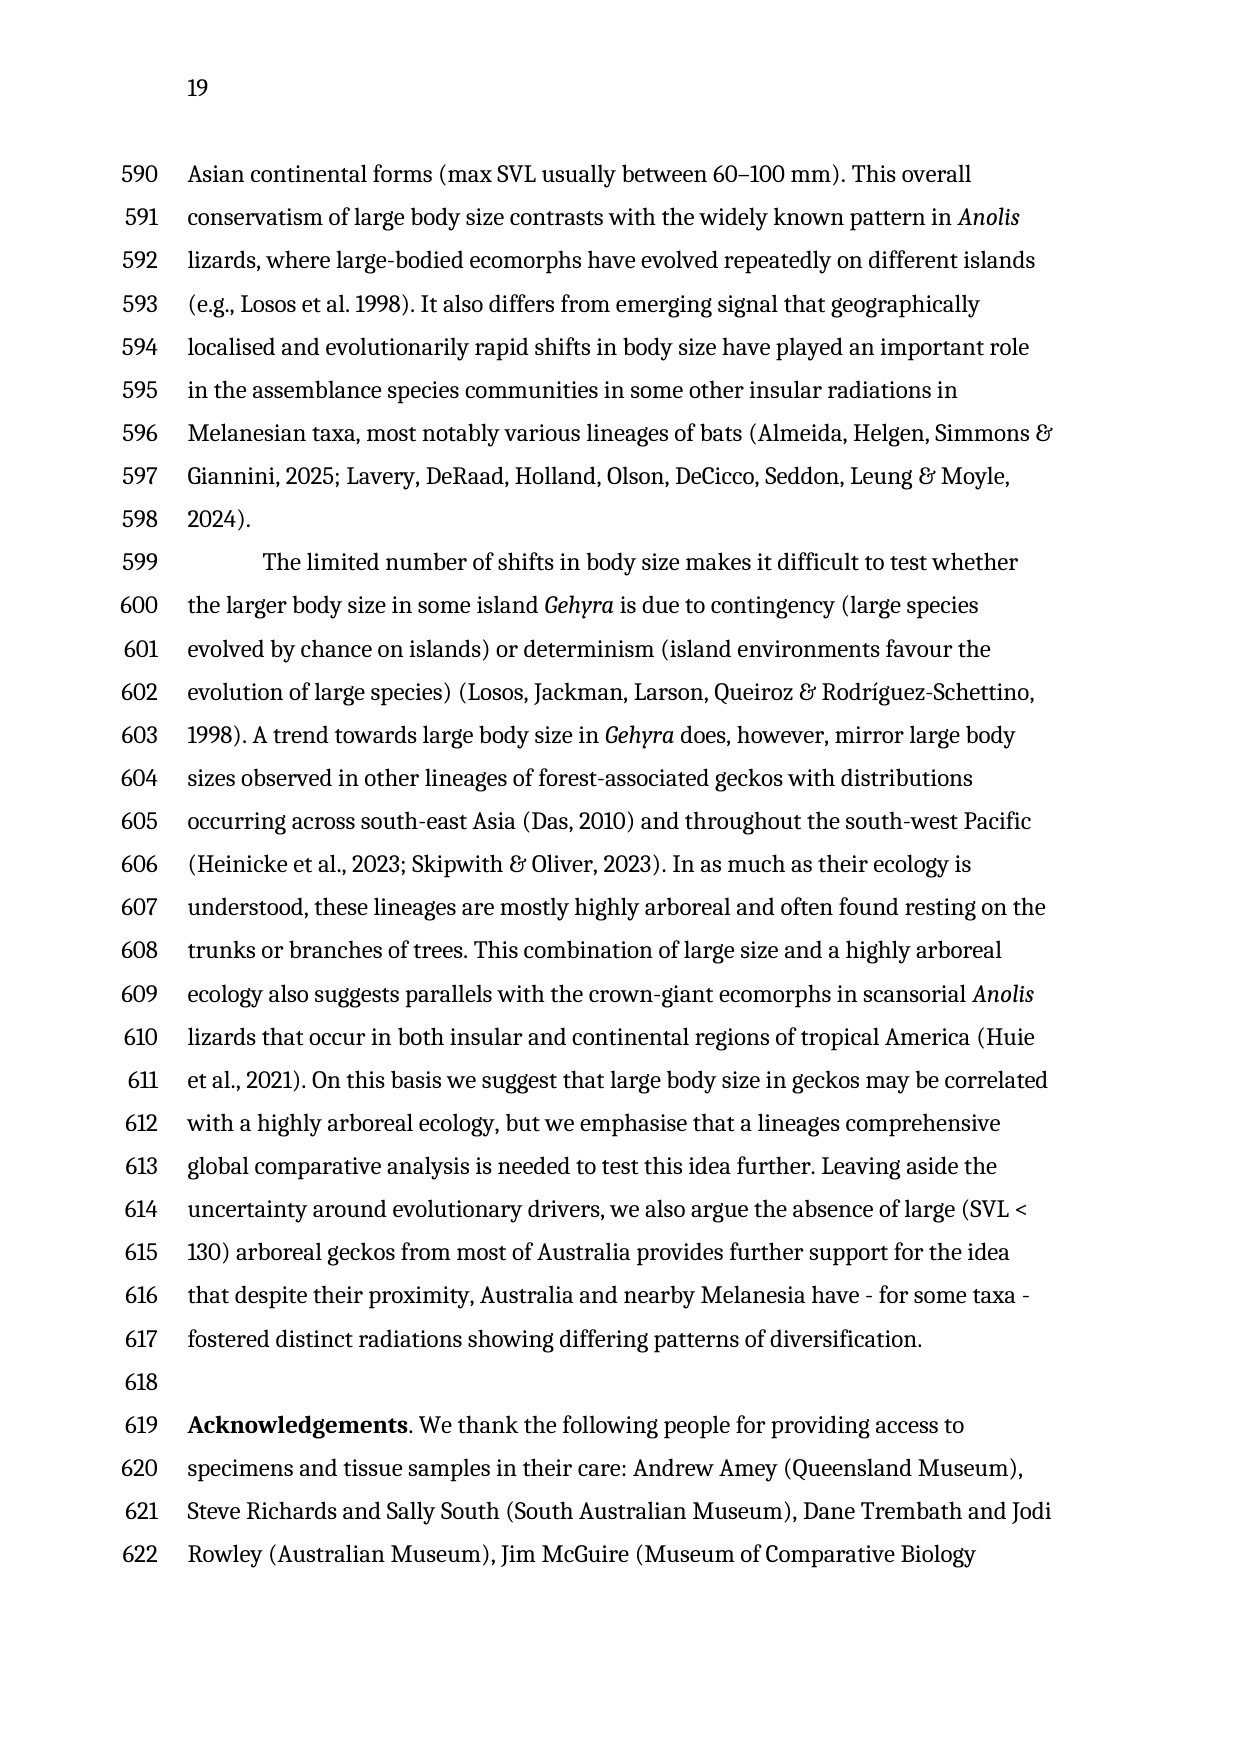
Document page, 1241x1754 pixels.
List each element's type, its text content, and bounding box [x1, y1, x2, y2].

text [187, 160, 1053, 534]
text The limited number of shifts in body size makes it difficult to test whether the larger body size in some island Gehyra is due to contingency (large species evolved by chance on islands) or determinism (island environments favour the evolution of large species) (Losos, Jackman, Larson, Queiroz & Rodrı́guez-Schettino, 1998). A trend towards large body size in Gehyra does, however, mirror large body sizes observed in other lineages of forest-associated geckos with distributions occurring across south-east Asia (Das, 2010) and throughout the south-west Pacific (Heinicke et al., 2023; Skipwith & Oliver, 2023). In as much as their ecology is understood, these lineages are mostly highly arboreal and often found resting on the trunks or branches of trees. This combination of large size and a highly arboreal ecology also suggests parallels with the crown-giant ecomorphs in scansorial Anolis lizards that occur in both insular and continental regions of tropical America (Huie et al., 2021). On this basis we suggest that large body size in geckos may be correlated with a highly arboreal ecology, but we emphasise that a lineages comprehensive global comparative analysis is needed to test this idea further. Leaving aside the uncertainty around evolutionary drivers, we also argue the absence of large (SVL < 130) arboreal geckos from most of Australia provides further support for the idea that despite their proximity, Australia and nearby Melanesia have - for some taxa - fostered distinct radiations showing differing patterns of diversification. [187, 548, 1053, 1353]
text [187, 1411, 1053, 1569]
